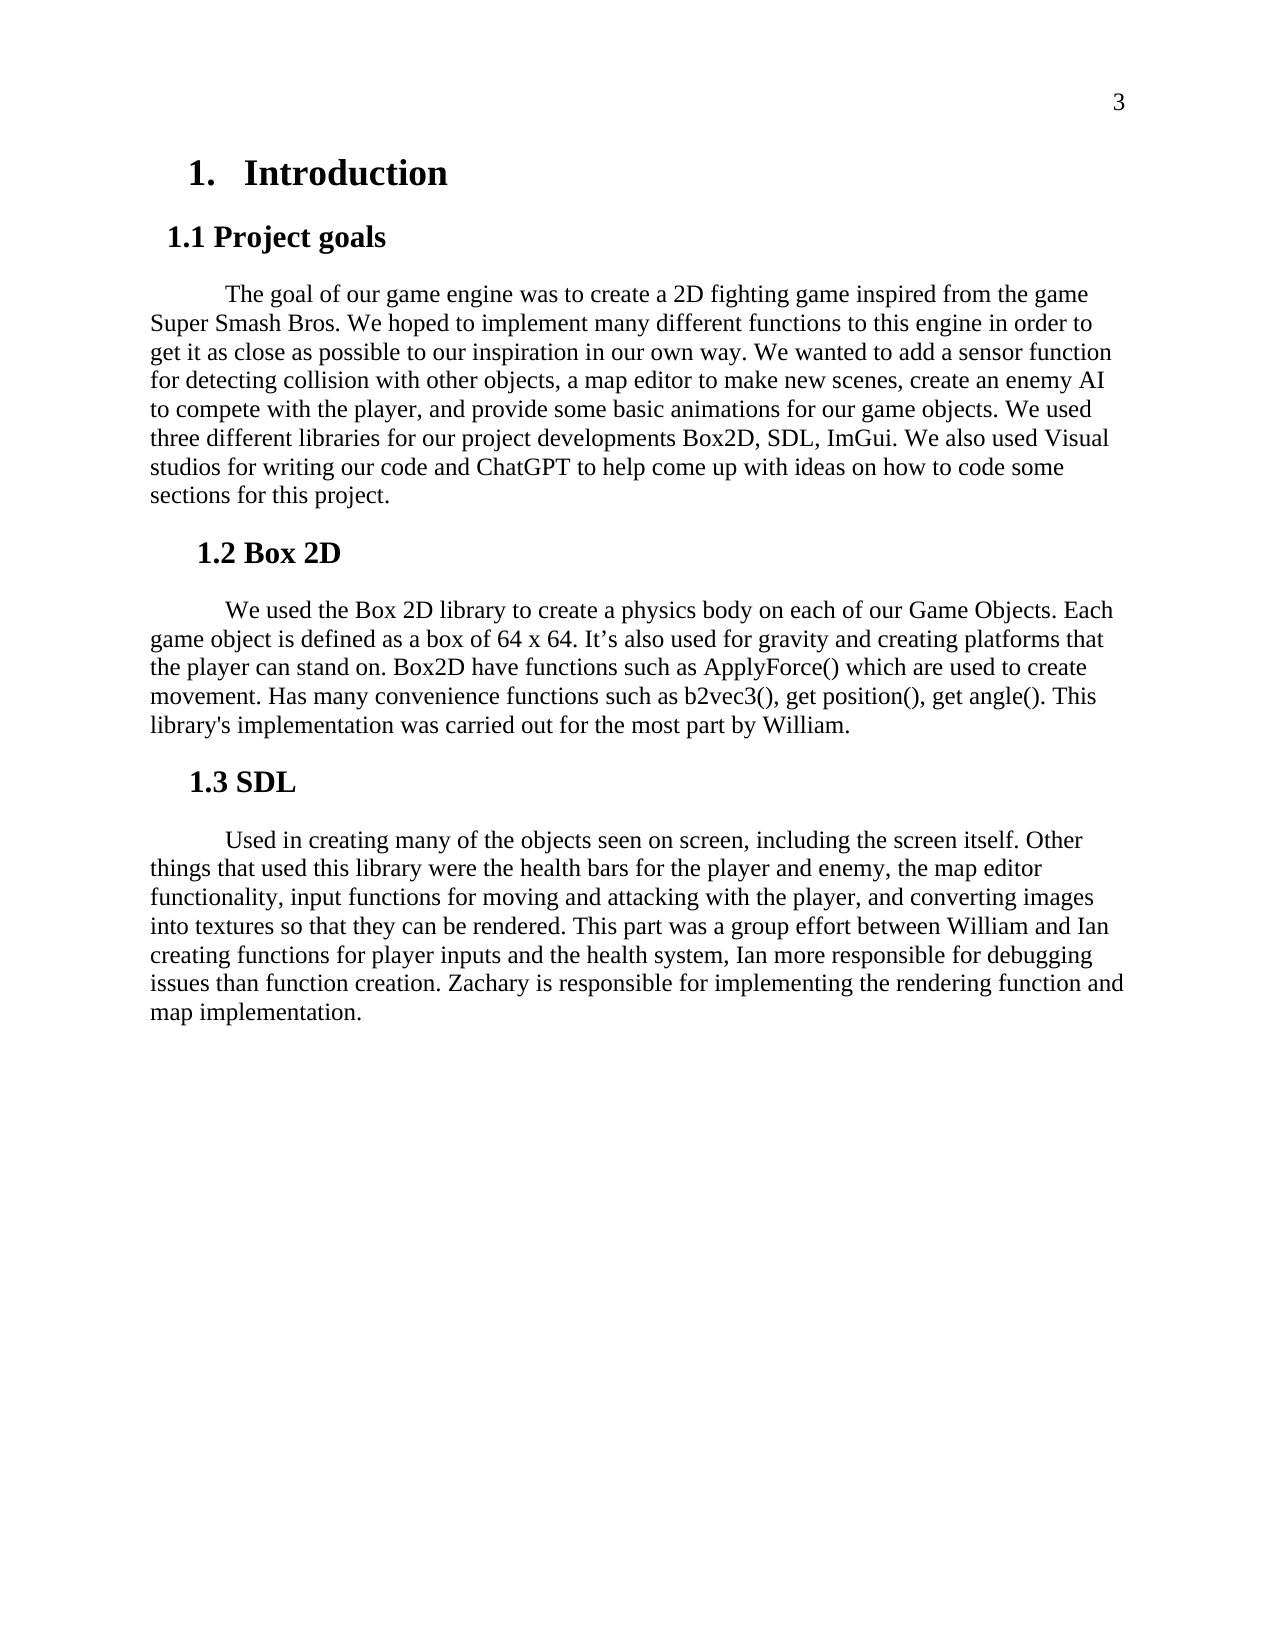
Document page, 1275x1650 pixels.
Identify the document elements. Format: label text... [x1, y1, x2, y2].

subtitle Introduction [187, 150, 1125, 193]
text The goal of our game engine was to create a 2D fighting game inspired from the game Super Smash Bros. We hoped to implement many different functions to this engine in order to get it as close as possible to our inspiration in our own way. We wanted to add a sensor function for detecting collision with other objects, a map editor to make new scenes, create an enemy AI to compete with the player, and provide some basic animations for our game objects. We used three different libraries for our project developments Box2D, SDL, ImGui. We also used Visual studios for writing our code and ChatGPT to help come up with ideas on how to code some sections for this project. [150, 279, 1125, 509]
text We used the Box 2D library to create a physics body on each of our Game Objects. Each game object is defined as a box of 64 x 64. It’s also used for gravity and creating platforms that the player can stand on. Box2D have functions such as ApplyForce() which are used to create movement. Has many convenience functions such as b2vec3(), get position(), get angle(). This library's implementation was carried out for the most part by William. [150, 595, 1125, 739]
subtitle 1.1 Project goals [150, 218, 1125, 254]
subtitle 1.3 SDL [150, 764, 1125, 800]
text Used in creating many of the objects seen on screen, including the screen itself. Other things that used this library were the health bars for the player and enemy, the map editor functionality, input functions for moving and attacking with the player, and converting images into textures so that they can be rendered. This part was a group effort between William and Ian creating functions for player inputs and the health system, Ian more responsible for debugging issues than function creation. Zachary is responsible for implementing the rendering function and map implementation. [150, 825, 1125, 1026]
subtitle 1.2 Box 2D [150, 534, 1125, 570]
